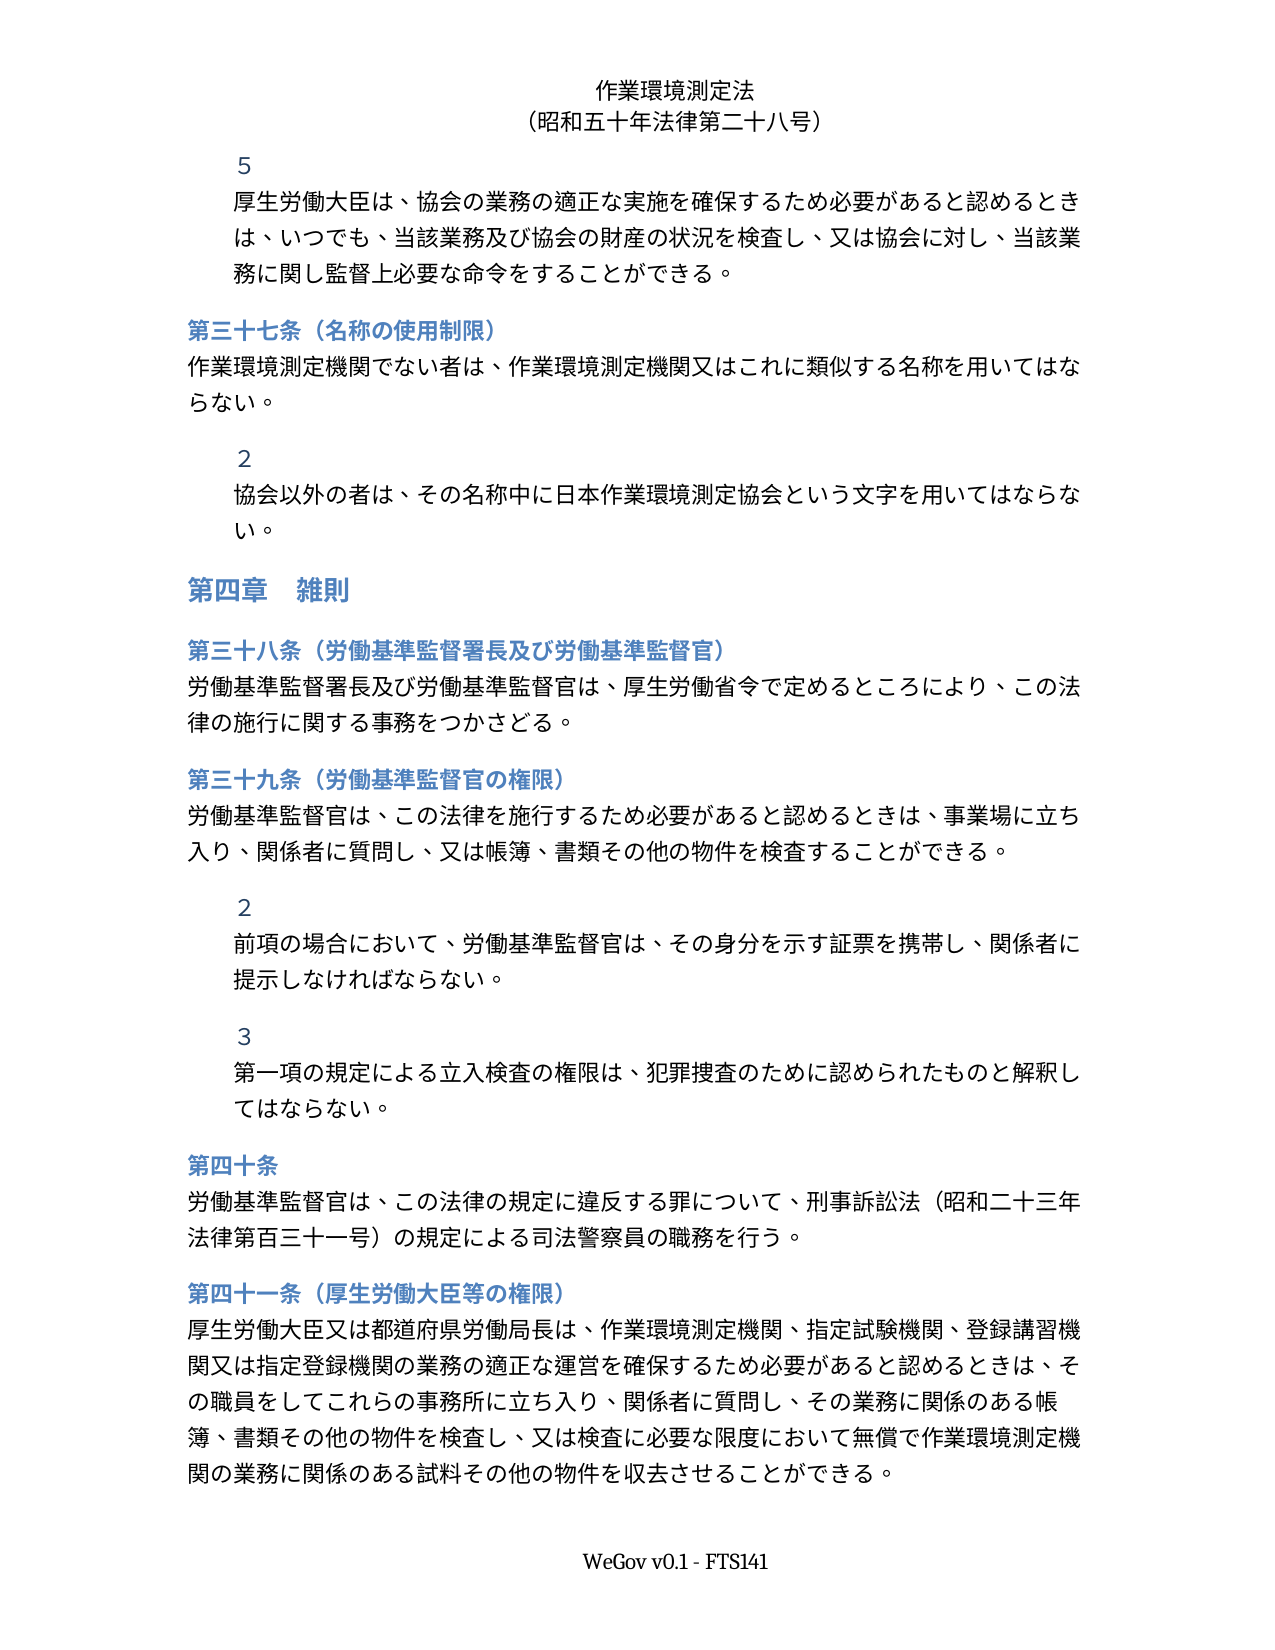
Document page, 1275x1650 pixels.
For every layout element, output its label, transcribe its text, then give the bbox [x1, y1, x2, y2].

text 厚生労働大臣又は都道府県労働局長は、作業環境測定機関、指定試験機関、登録講習機関又は指定登録機関の業務の適正な運営を確保するため必要があると認めるときは、その職員をしてこれらの事務所に立ち入り、関係者に質問し、その業務に関係のある帳簿、書類その他の物件を検査し、又は検査に必要な限度において無償で作業環境測定機関の業務に関係のある試料その他の物件を収去させることができる。 [187, 1314, 1087, 1489]
text 労働基準監督官は、この法律を施行するため必要があると認めるときは、事業場に立ち入り、関係者に質問し、又は帳簿、書類その他の物件を検査することができる。 [187, 800, 1087, 867]
text 労働基準監督署長及び労働基準監督官は、厚生労働省令で定めるところにより、この法律の施行に関する事務をつかさどる。 [187, 671, 1087, 738]
subtitle ５ [233, 150, 1087, 181]
subtitle ２ [233, 443, 1087, 474]
subtitle 第四章 雑則 [187, 572, 1087, 609]
text 労働基準監督官は、この法律の規定に違反する罪について、刑事訴訟法（昭和二十三年法律第百三十一号）の規定による司法警察員の職務を行う。 [187, 1186, 1087, 1253]
subtitle 第四十条 [187, 1150, 1087, 1181]
subtitle 第三十八条（労働基準監督署長及び労働基準監督官） [187, 635, 1087, 666]
text 厚生労働大臣は、協会の業務の適正な実施を確保するため必要があると認めるときは、いつでも、当該業務及び協会の財産の状況を検査し、又は協会に対し、当該業務に関し監督上必要な命令をすることができる。 [233, 186, 1087, 289]
subtitle 第三十九条（労働基準監督官の権限） [187, 764, 1087, 795]
text 協会以外の者は、その名称中に日本作業環境測定協会という文字を用いてはならない。 [233, 479, 1087, 546]
text 作業環境測定機関でない者は、作業環境測定機関又はこれに類似する名称を用いてはならない。 [187, 351, 1087, 418]
subtitle 第四十一条（厚生労働大臣等の権限） [187, 1278, 1087, 1309]
text 前項の場合において、労働基準監督官は、その身分を示す証票を携帯し、関係者に提示しなければならない。 [233, 928, 1087, 996]
subtitle ３ [233, 1021, 1087, 1052]
text 第一項の規定による立入検査の権限は、犯罪捜査のために認められたものと解釈してはならない。 [233, 1057, 1087, 1124]
subtitle 第三十七条（名称の使用制限） [187, 314, 1087, 346]
subtitle ２ [233, 892, 1087, 924]
